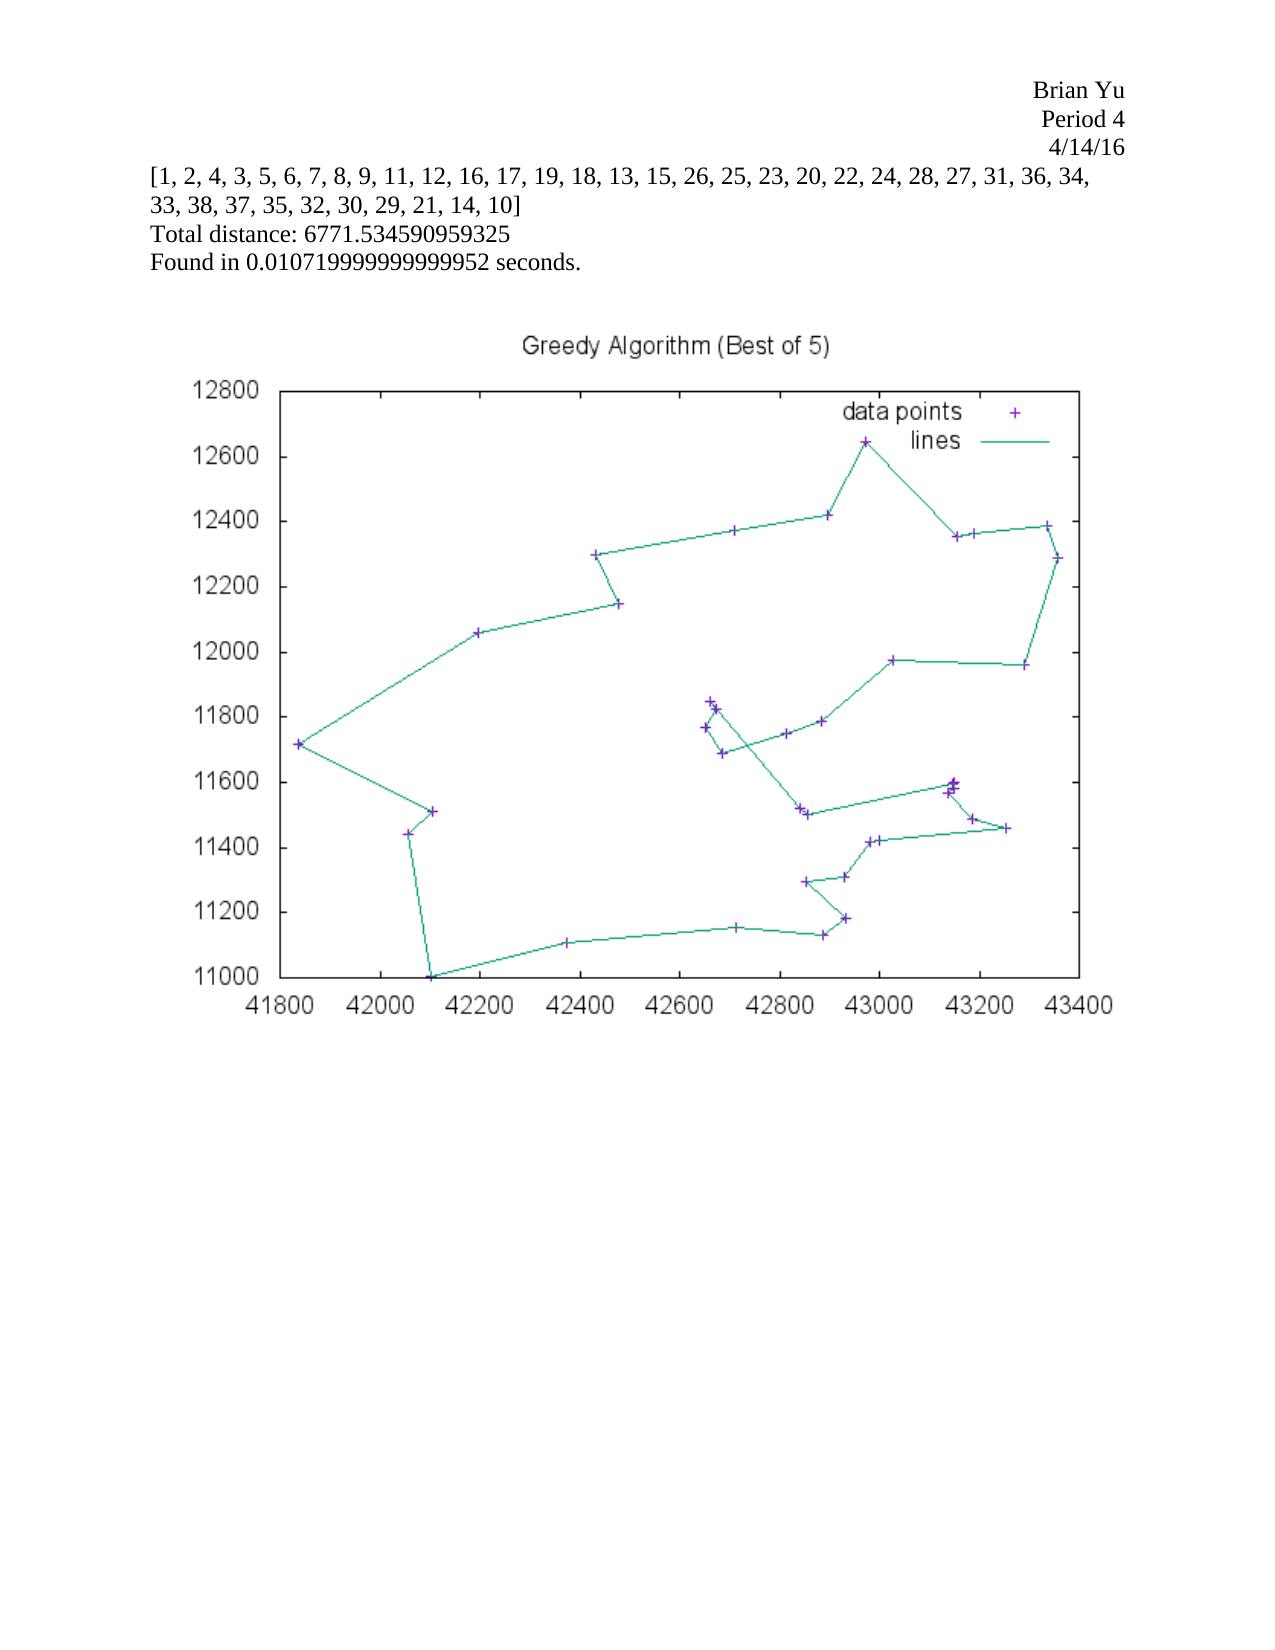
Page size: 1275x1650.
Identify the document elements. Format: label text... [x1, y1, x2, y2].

text Total distance: 6771.534590959325 [150, 219, 1125, 247]
text [1, 2, 4, 3, 5, 6, 7, 8, 9, 11, 12, 16, 17, 19, 18, 13, 15, 26, 25, 23, 20, 22, 24, 28, 27, 31, 36, 34, 33, 38, 37, 35, 32, 30, 29, 21, 14, 10] [150, 161, 1125, 219]
text Found in 0.010719999999999952 seconds. [150, 247, 1125, 276]
picture [150, 305, 1125, 1037]
